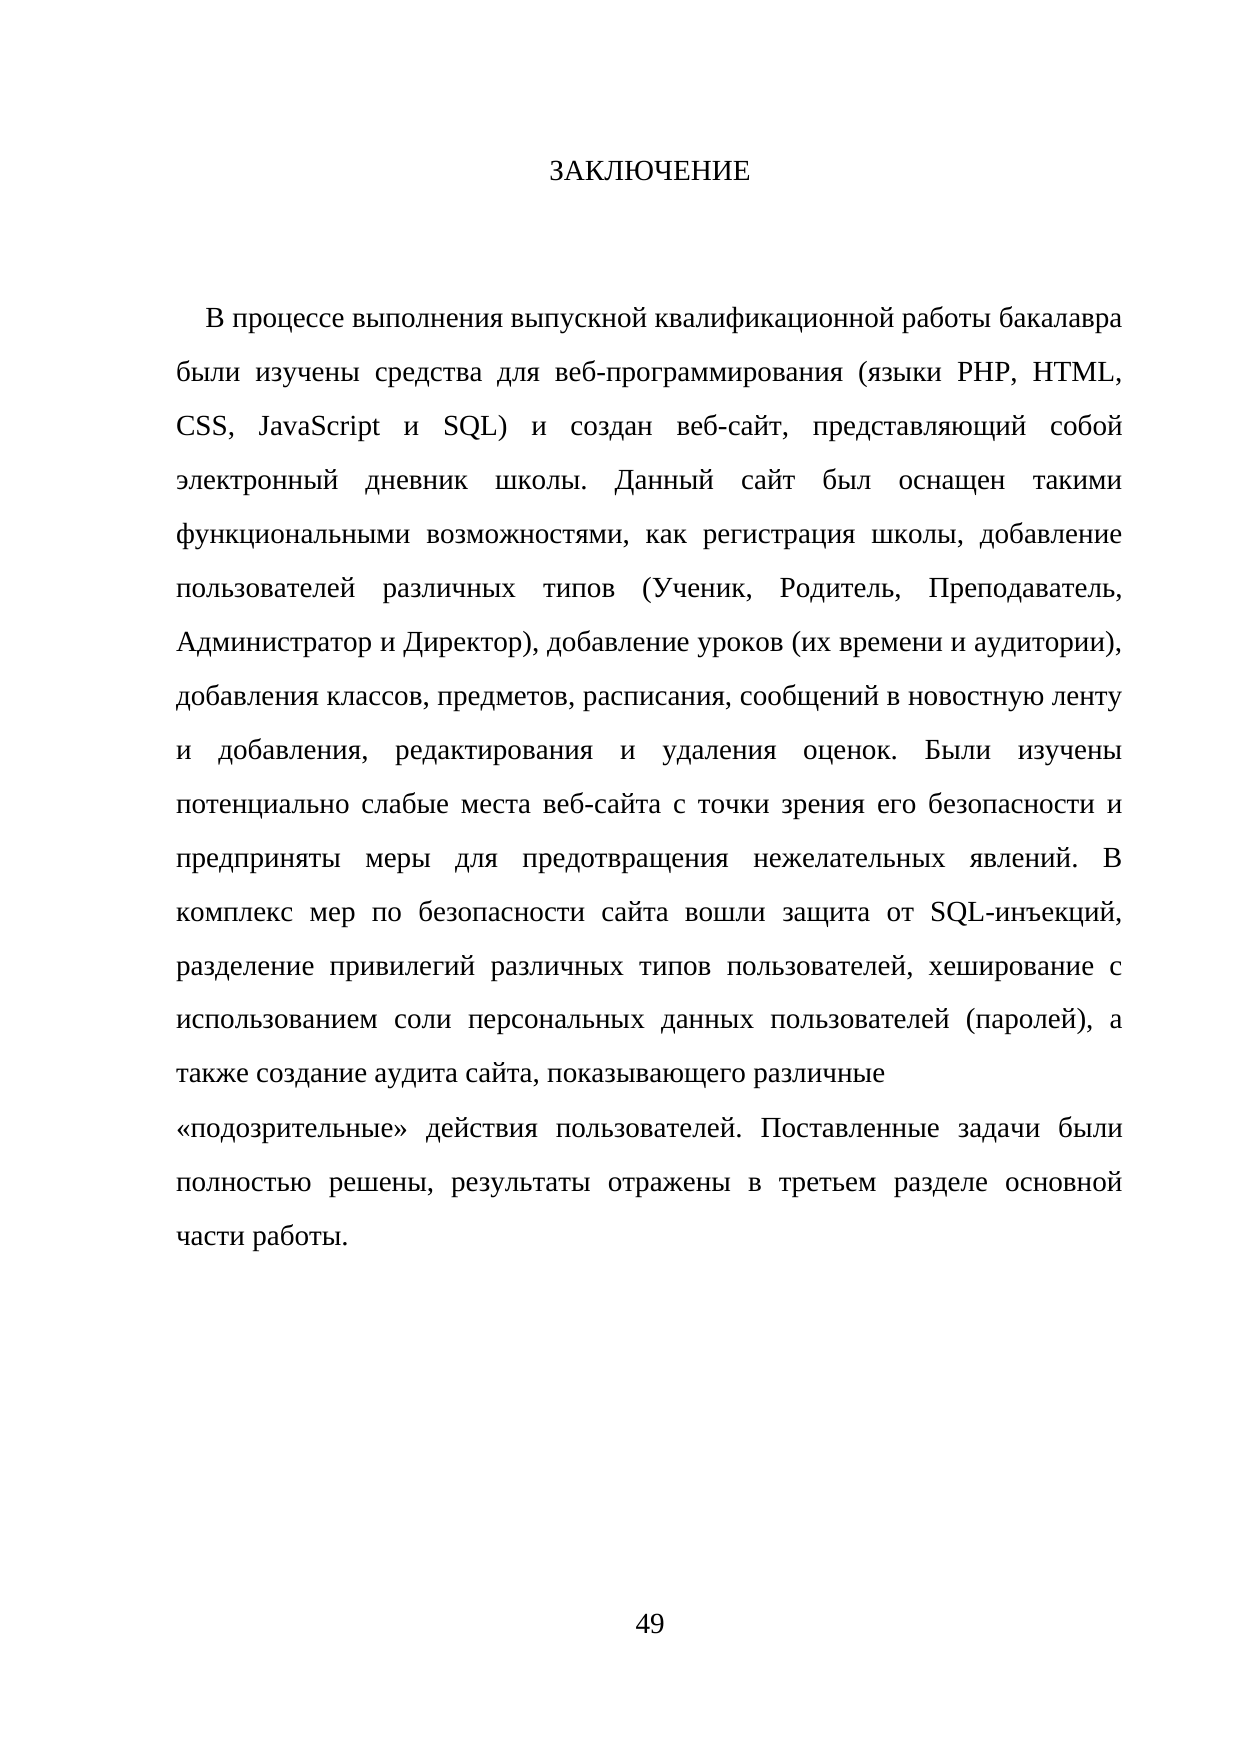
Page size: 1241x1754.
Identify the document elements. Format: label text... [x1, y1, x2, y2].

text «подозрительные» действия пользователей. Поставленные задачи были полностью решены, результаты отражены в третьем разделе основной части работы. [176, 1110, 1123, 1251]
text В процессе выполнения выпускной квалификационной работы бакалавра были изучены средства для веб-программирования (языки PHP, HTML, CSS, JavaScript и SQL) и создан веб-сайт, представляющий собой электронный дневник школы. Данный сайт был оснащен такими функциональными возможностями, как регистрация школы, добавление пользователей различных типов (Ученик, Родитель, Преподаватель, Администратор и Директор), добавление уроков (их времени и аудитории), добавления классов, предметов, расписания, сообщений в новостную ленту и добавления, редактирования и удаления оценок. Были изучены потенциально слабые места веб-сайта с точки зрения его безопасности и предприняты меры для предотвращения нежелательных явлений. В комплекс мер по безопасности сайта вошли защита от SQL-инъекций, разделение привилегий различных типов пользователей, хеширование с использованием соли персональных данных пользователей (паролей), а также создание аудита сайта, показывающего различные [176, 300, 1123, 1089]
text ЗАКЛЮЧЕНИЕ [177, 153, 1122, 187]
